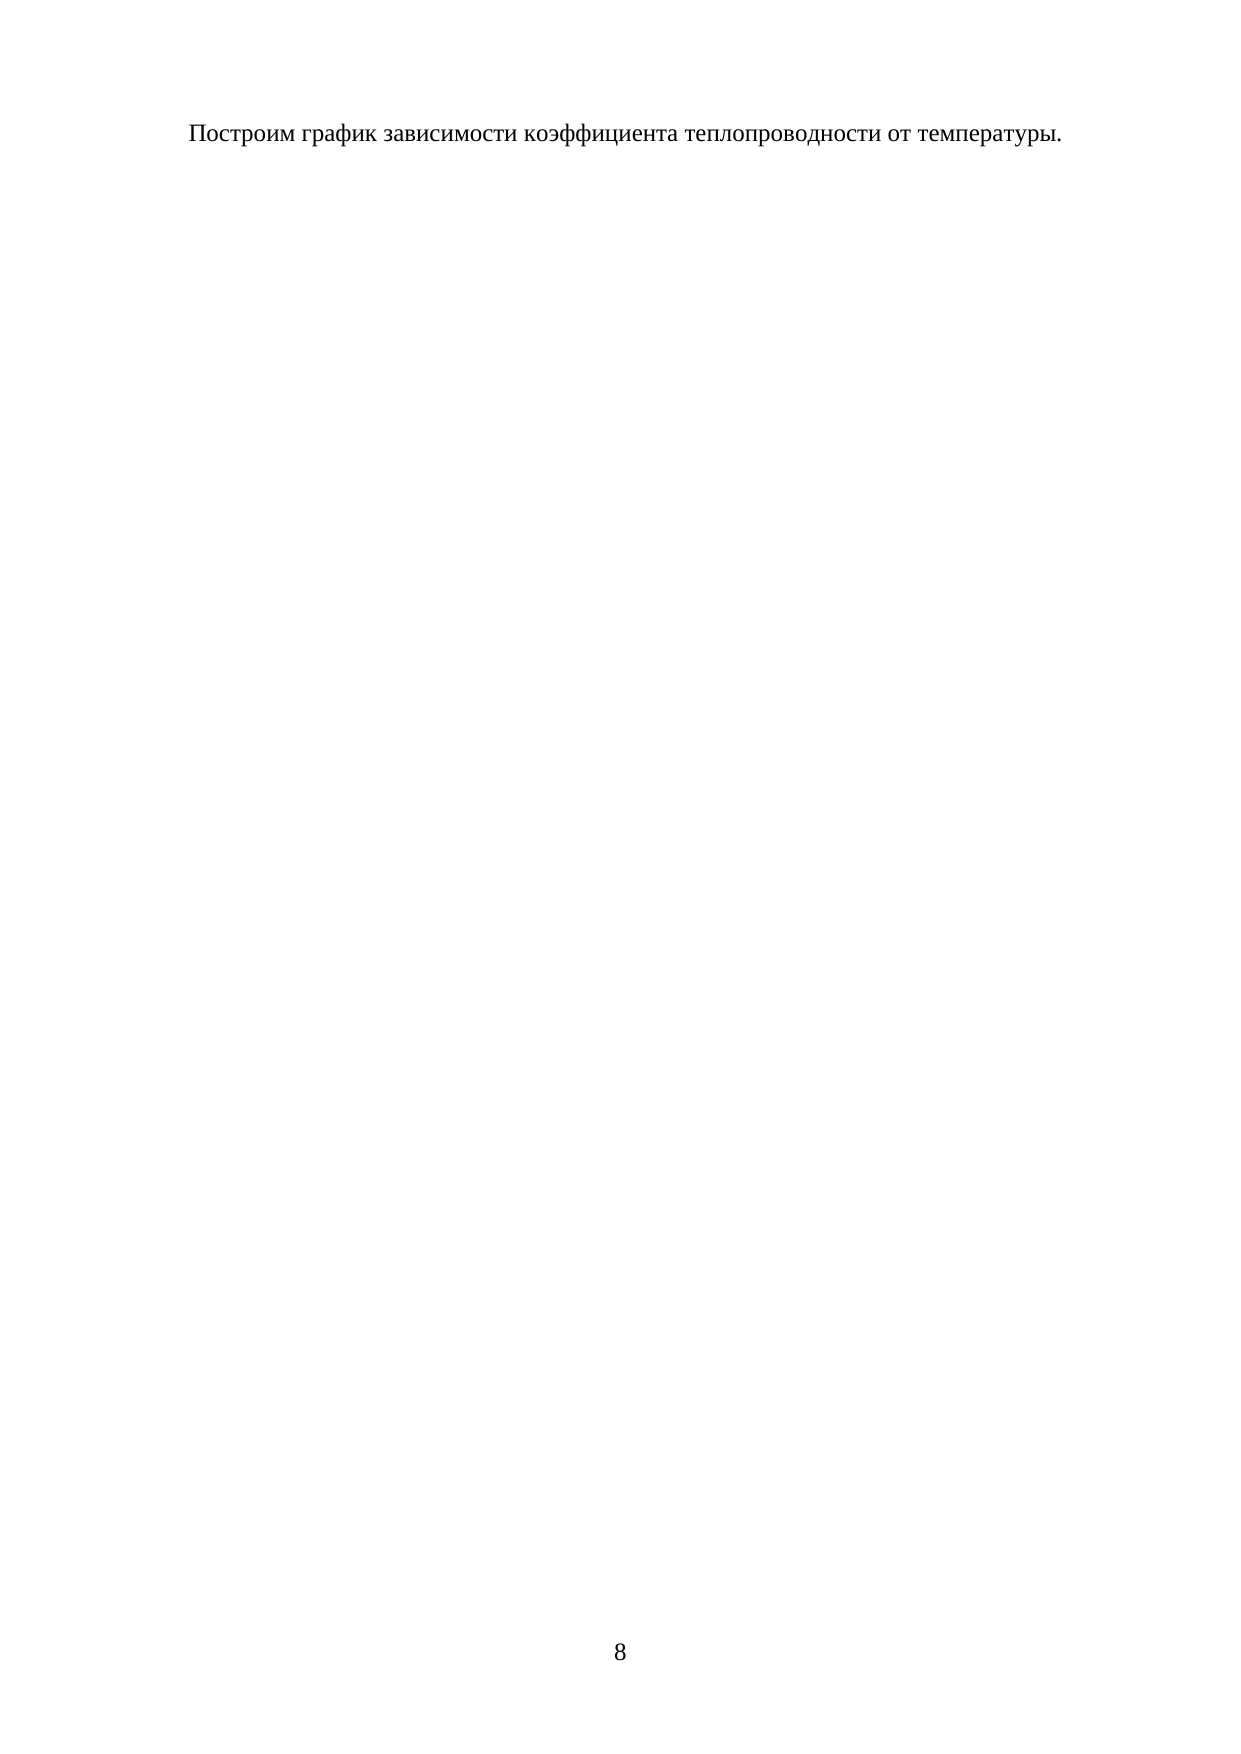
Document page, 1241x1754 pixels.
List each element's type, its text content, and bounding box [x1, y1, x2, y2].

text Построим график зависимости коэффициента теплопроводности от температуры. [159, 118, 1122, 147]
